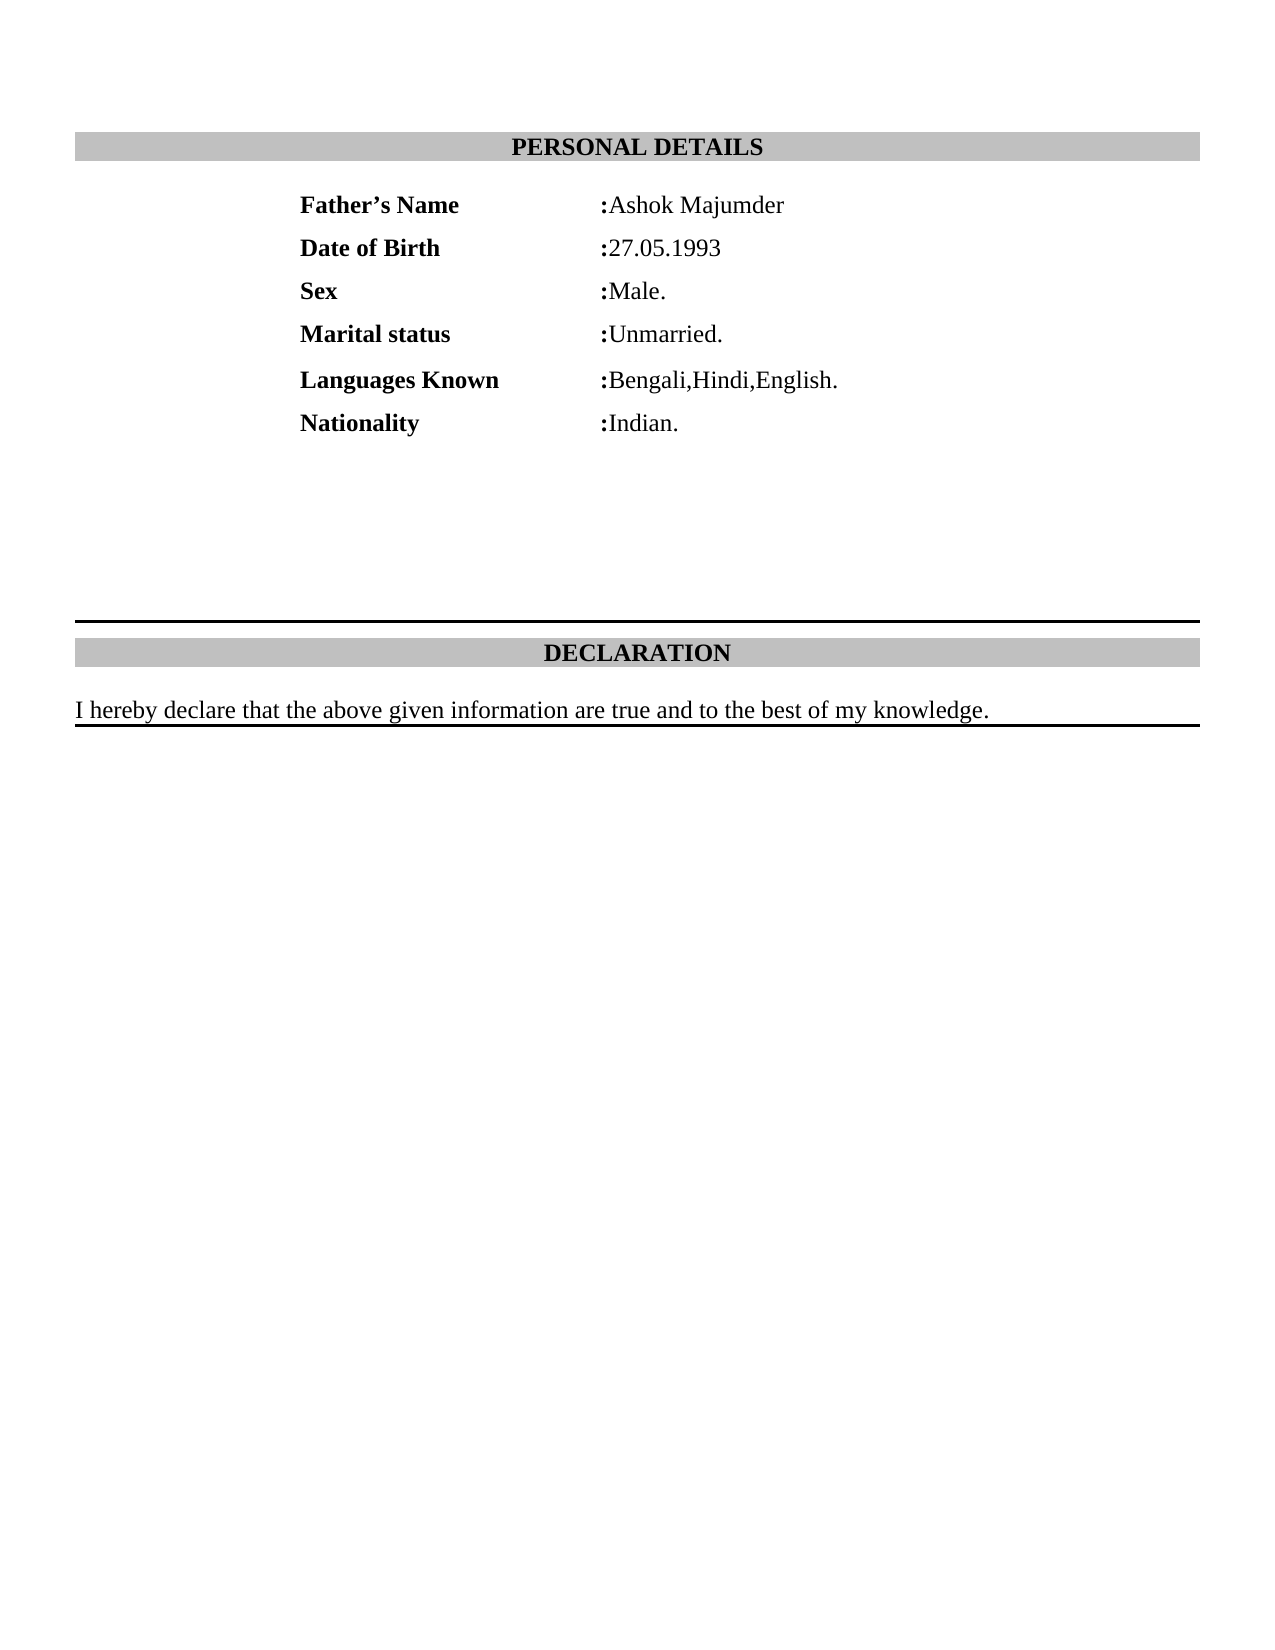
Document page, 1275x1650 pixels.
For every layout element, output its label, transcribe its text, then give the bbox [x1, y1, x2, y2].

text Sex :Male. [225, 276, 1200, 305]
text Languages Known :Bengali,Hindi,English. [225, 365, 1200, 394]
text Marital status :Unmarried. [225, 319, 1200, 348]
subtitle PERSONAL DETAILS [75, 132, 1200, 161]
text Date of Birth :27.05.1993 [225, 233, 1200, 262]
text Father’s Name :Ashok Majumder [22, 190, 1200, 219]
subtitle DECLARATION [75, 638, 1200, 667]
text Nationality :Indian. [225, 408, 1200, 437]
text I hereby declare that the above given information are true and to the best of my knowledge. [75, 695, 1200, 724]
